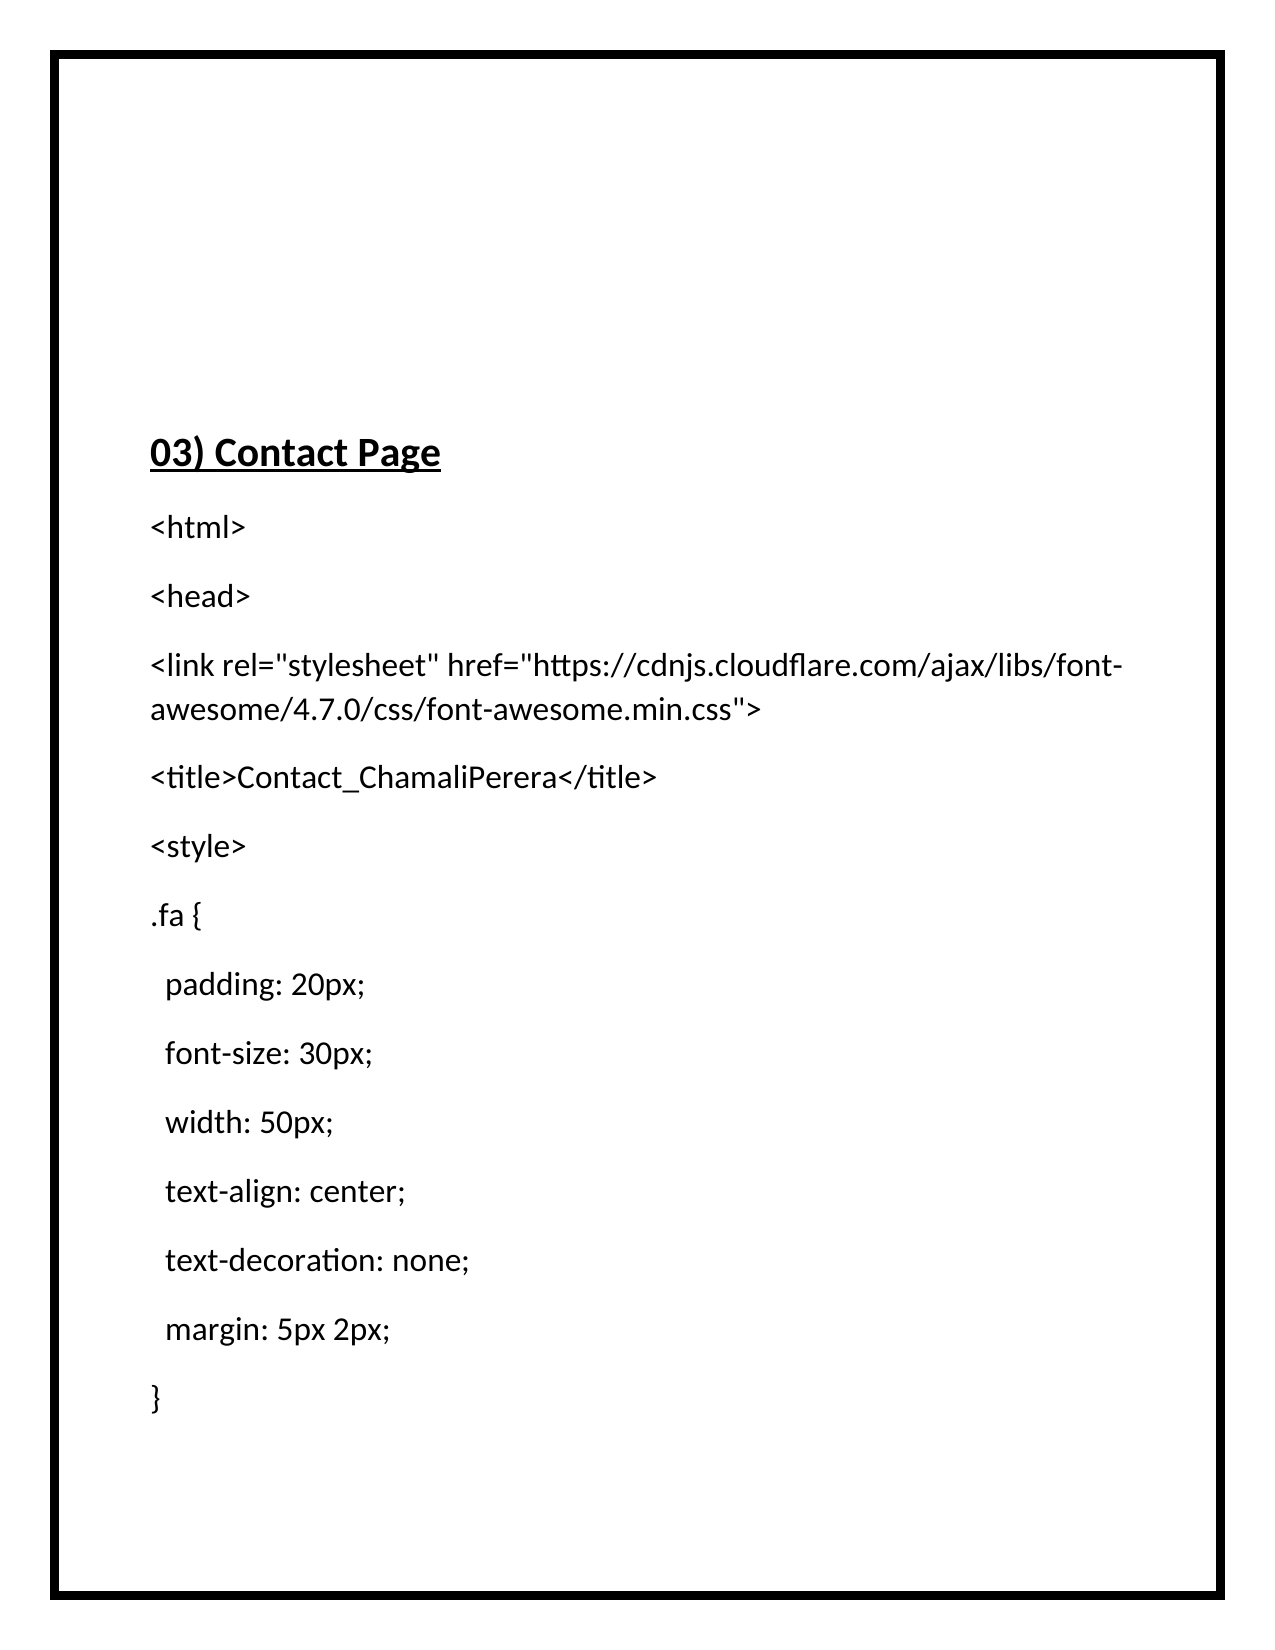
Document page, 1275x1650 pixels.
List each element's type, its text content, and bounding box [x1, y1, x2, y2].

text <title>Contact_ChamaliPerera</title> [150, 757, 1125, 797]
text margin: 5px 2px; [150, 1308, 1125, 1349]
text text-align: center; [150, 1170, 1125, 1211]
text width: 50px; [150, 1101, 1125, 1142]
text font-size: 30px; [150, 1032, 1125, 1073]
text .fa { [150, 894, 1125, 935]
text padding: 20px; [150, 963, 1125, 1004]
text <html> [150, 506, 1125, 546]
text <link rel="stylesheet" href="https://cdnjs.cloudflare.com/ajax/libs/font-awesome/4.7.0/css/font-awesome.min.css"> [150, 644, 1125, 728]
text 03) Contact Page [150, 426, 1125, 477]
text <head> [150, 575, 1125, 615]
text <style> [150, 826, 1125, 866]
text } [150, 1377, 1125, 1418]
text text-decoration: none; [150, 1239, 1125, 1280]
